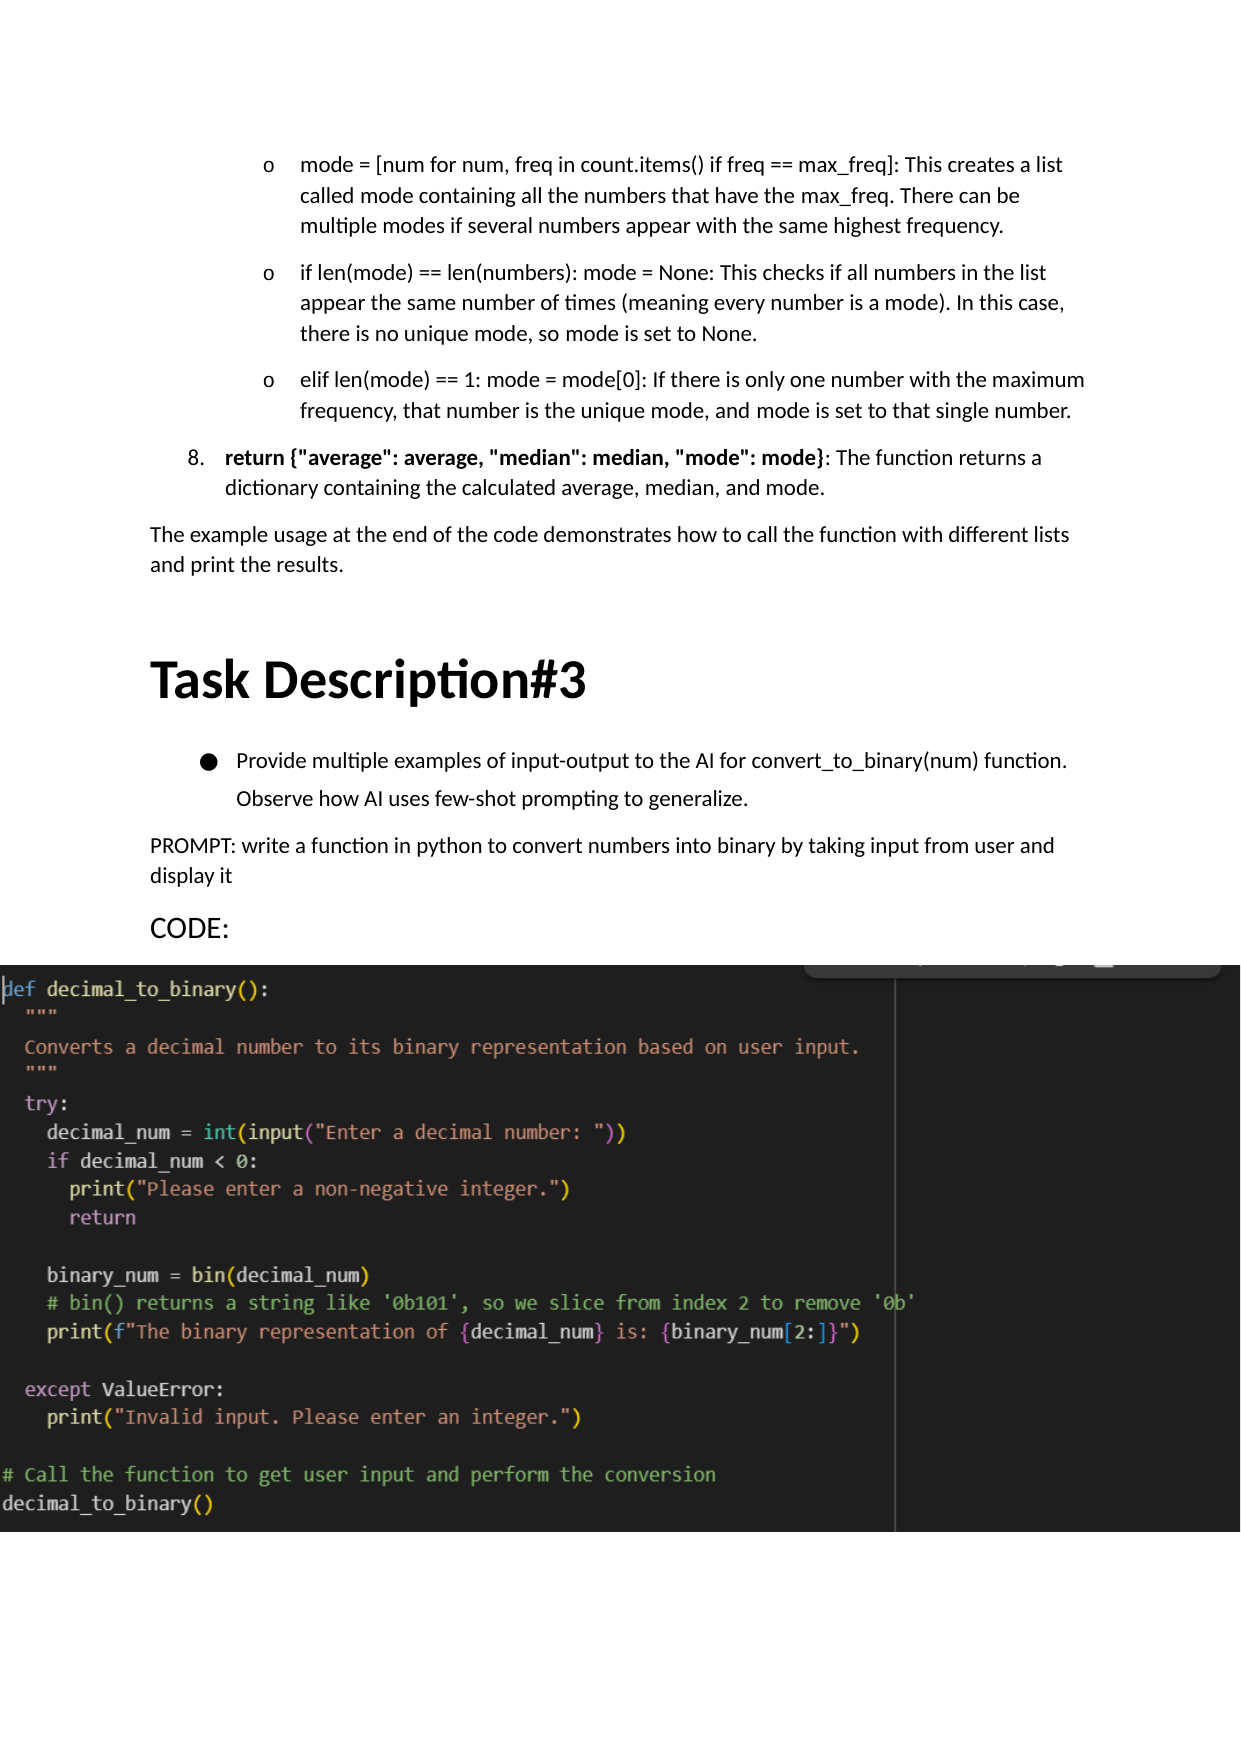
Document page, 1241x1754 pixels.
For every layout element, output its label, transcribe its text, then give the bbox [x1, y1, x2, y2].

list Provide multiple examples of input-output to the AI for convert_to_binary(num) function. Observe how AI uses few-shot prompting to generalize. [199, 735, 1090, 812]
list elif len(mode) == 1: mode = mode[0]: If there is only one number with the maximum frequency, that number is the unique mode, and mode is set to that single number. [262, 366, 1090, 424]
list mode = [num for num, freq in count.items() if freq == max_freq]: This creates a list called mode containing all the numbers that have the max_freq. There can be multiple modes if several numbers appear with the same highest frequency. [262, 150, 1090, 239]
text Task Description#3 [150, 644, 1090, 713]
text The example usage at the end of the code demonstrates how to call the function with different lists and print the results. [150, 520, 1090, 578]
list return {"average": average, "median": median, "mode": mode}: The function returns a dictionary containing the calculated average, median, and mode. [187, 443, 1090, 501]
list if len(mode) == len(numbers): mode = None: This checks if all numbers in the list appear the same number of times (meaning every number is a mode). In this case, there is no unique mode, so mode is set to None. [262, 258, 1090, 347]
text PROMPT: write a function in python to convert numbers into binary by taking input from user and display it [150, 831, 1090, 889]
text CODE: [150, 908, 1090, 946]
picture [0, 965, 1241, 1532]
